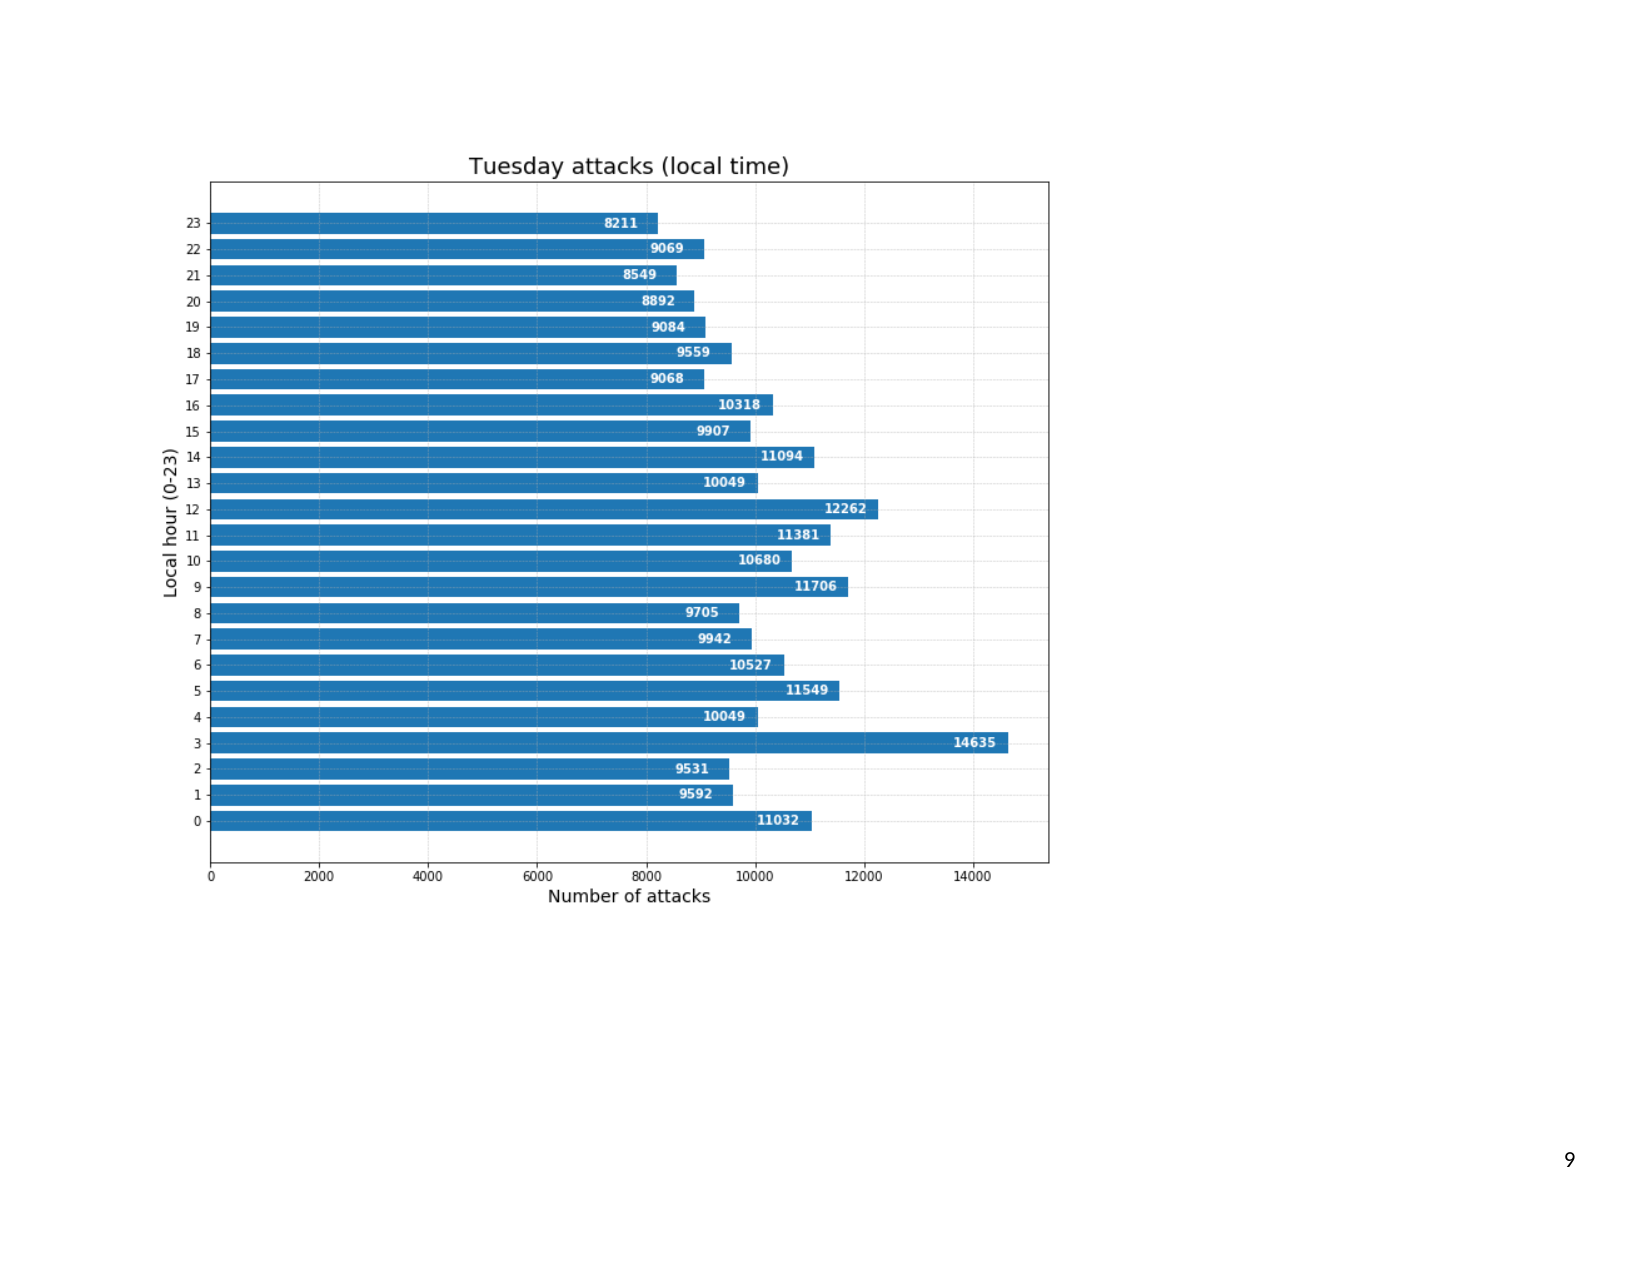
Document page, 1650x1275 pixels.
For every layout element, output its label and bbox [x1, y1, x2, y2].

picture [75, 75, 1155, 975]
